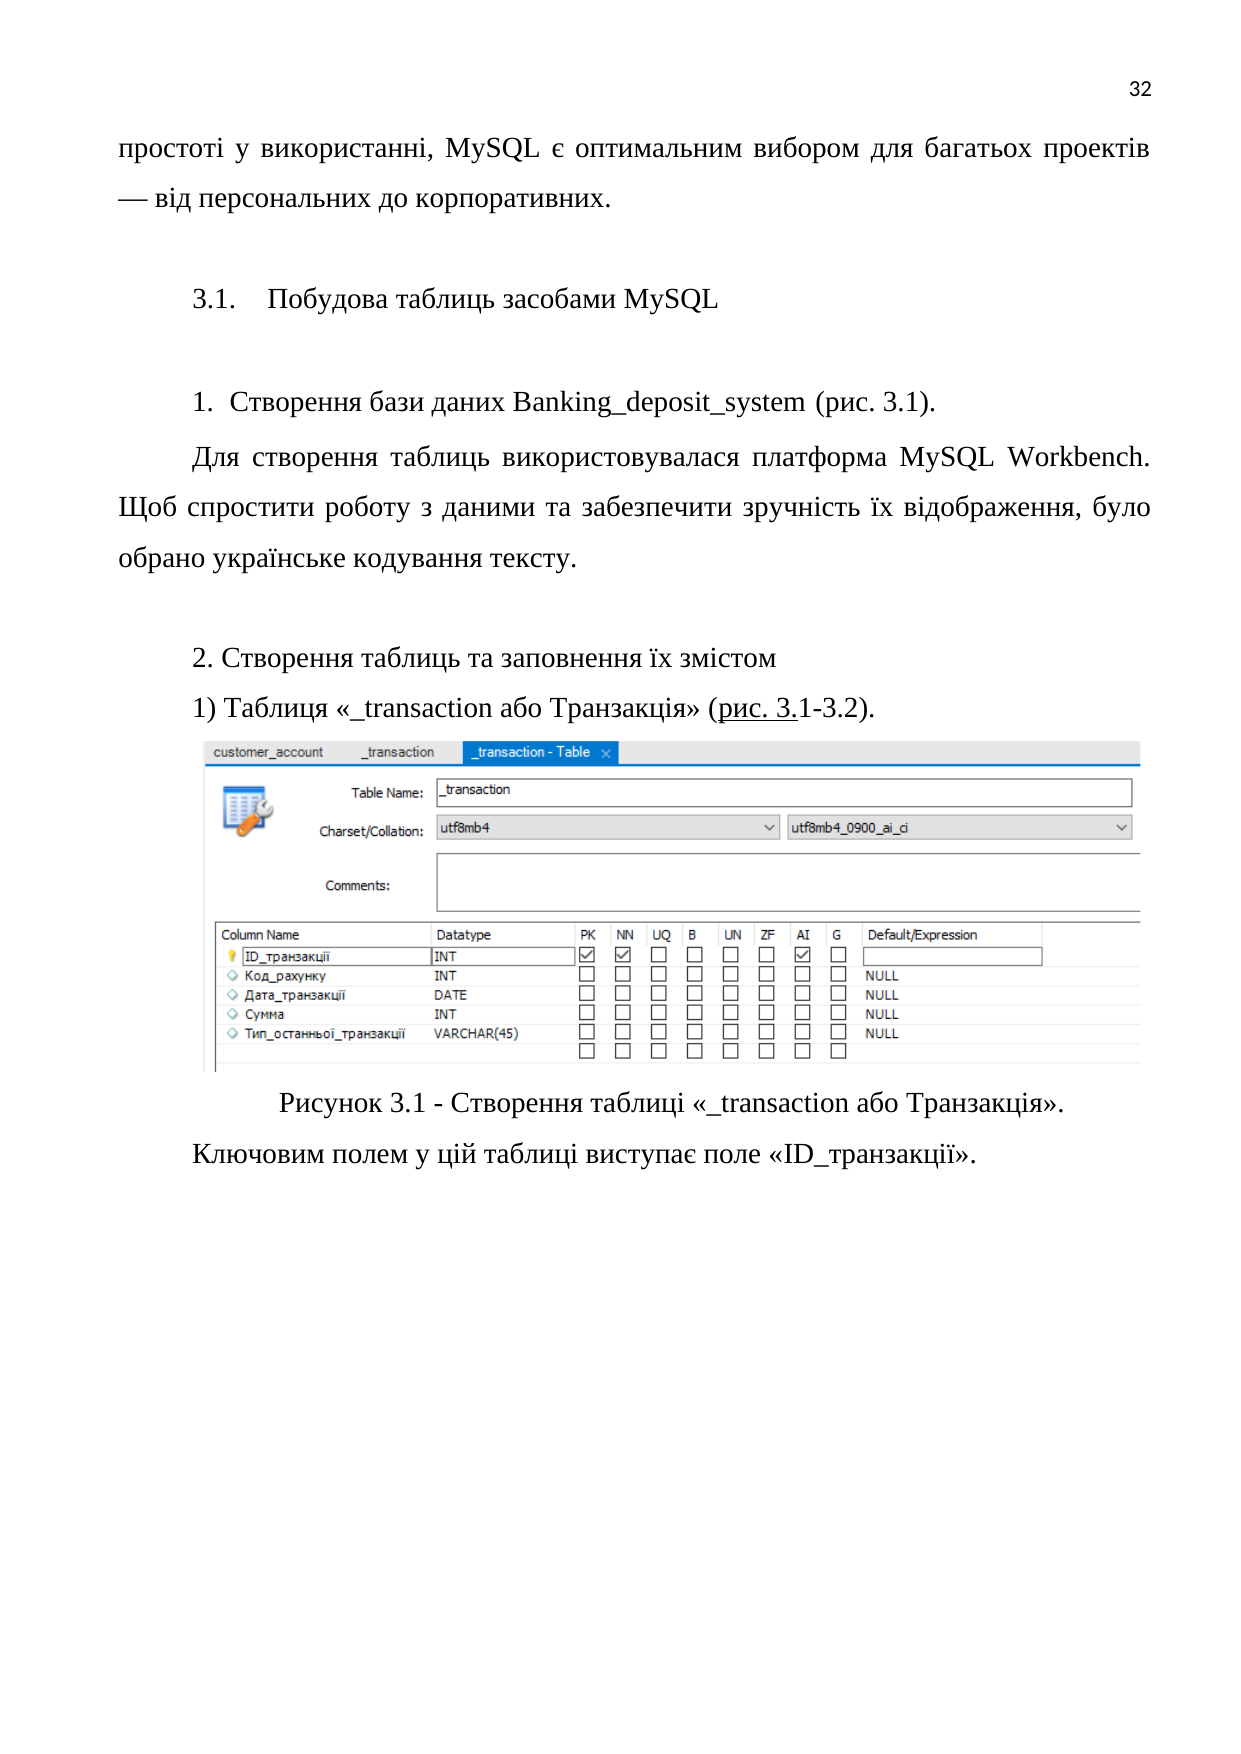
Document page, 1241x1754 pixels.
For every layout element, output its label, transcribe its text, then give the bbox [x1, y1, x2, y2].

picture [203, 741, 1141, 1072]
text 2. Створення таблиць та заповнення їх змістом [118, 640, 1152, 674]
text Для створення таблиць використовувалася платформа MySQL Workbench. Щоб спростити роботу з даними та забезпечити зручність їх відображення, було обрано українське кодування тексту. [118, 439, 1152, 573]
text 1) Таблиця «_transaction або Транзакція» (рис. 3.1-3.2). [118, 691, 1152, 724]
text Ключовим полем у цій таблиці виступає поле «ID_транзакції». [118, 1136, 1152, 1169]
list Побудова таблиць засобами MySQL [192, 281, 1152, 314]
list Створення бази даних Banking_deposit_system (рис. 3.1). [192, 384, 1152, 417]
text Рисунок 3.1 - Створення таблиці «_transaction або Транзакція». [118, 1085, 1152, 1119]
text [118, 130, 1152, 214]
